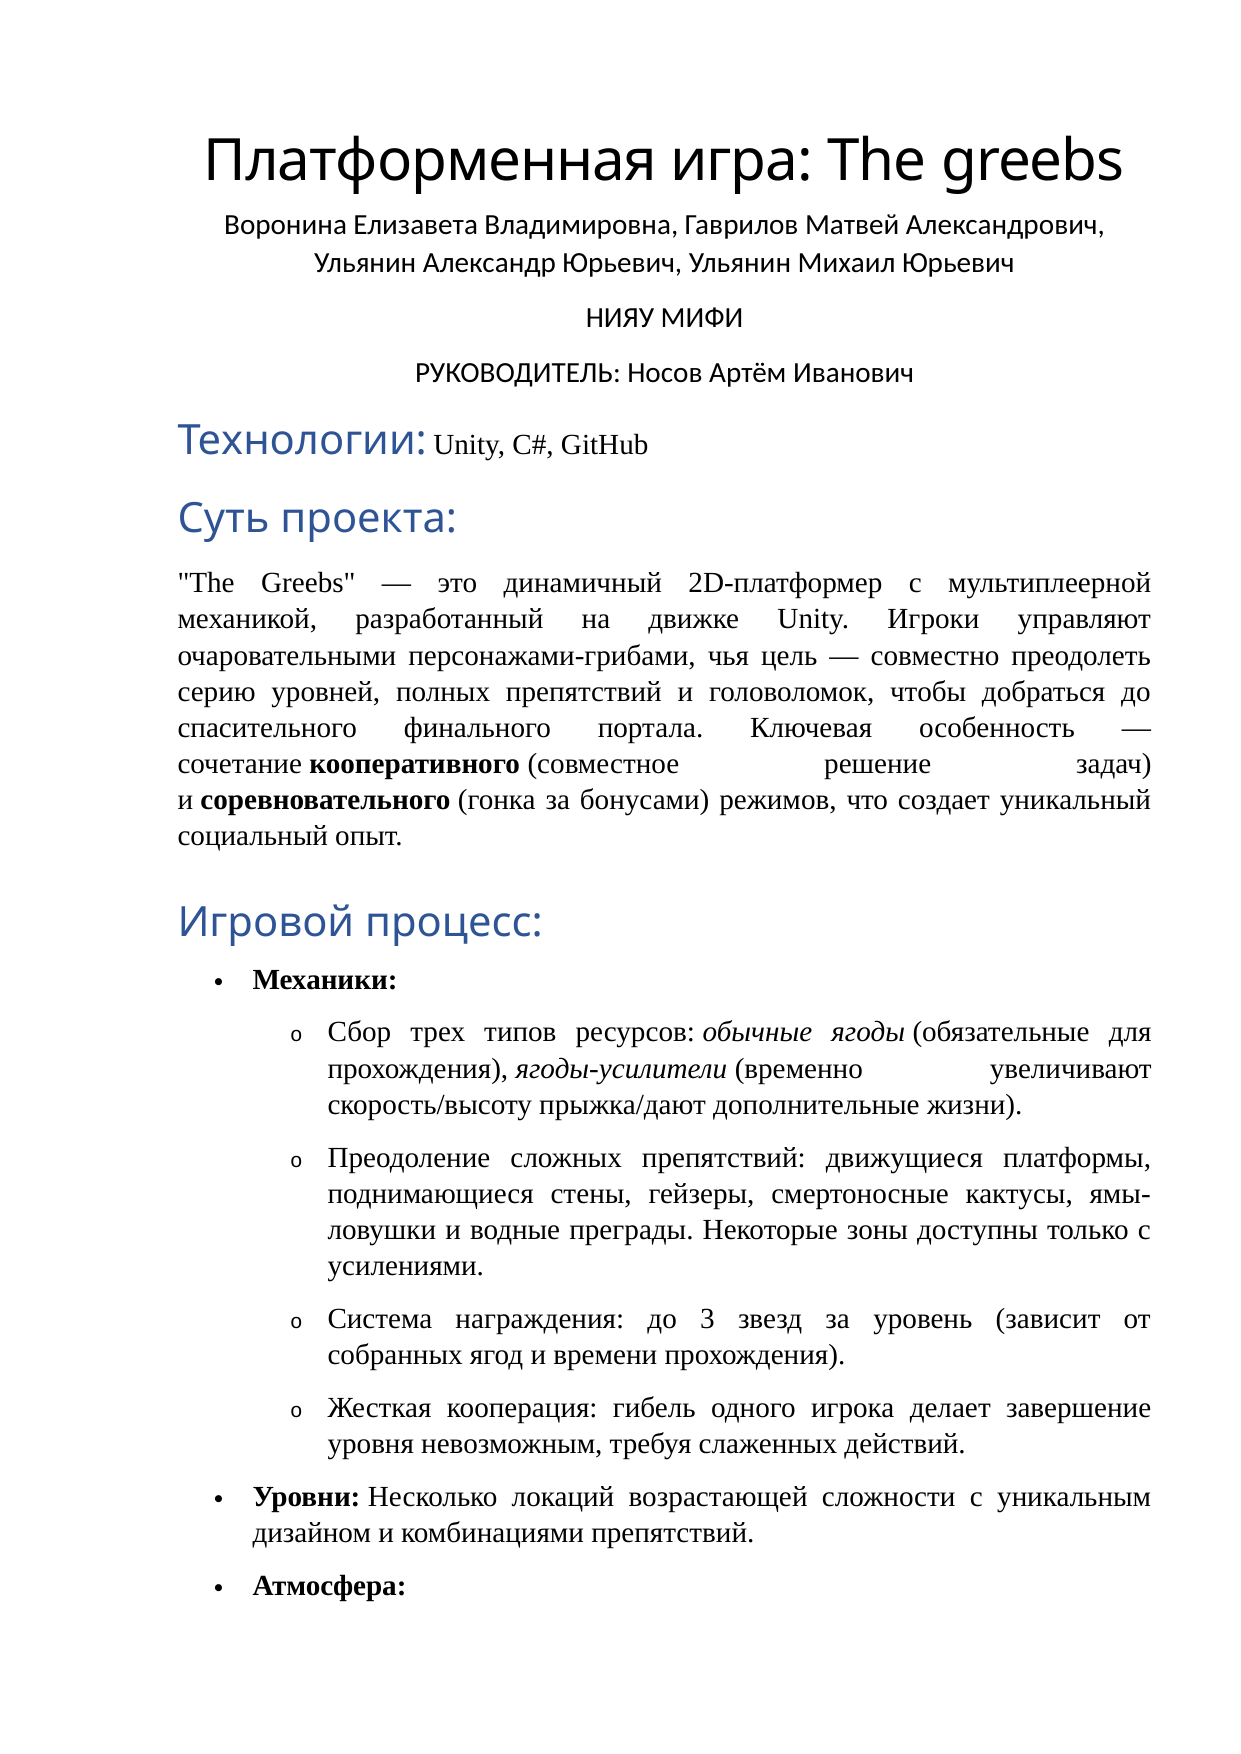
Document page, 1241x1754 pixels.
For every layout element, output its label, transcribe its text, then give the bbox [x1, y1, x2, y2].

text Суть проекта: [177, 488, 1152, 544]
list Система награждения: до 3 звезд за уровень (зависит от собранных ягод и времени прохождения). [290, 1301, 1152, 1371]
list Преодоление сложных препятствий: движущиеся платформы, поднимающиеся стены, гейзеры, смертоносные кактусы, ямы-ловушки и водные преграды. Некоторые зоны доступны только с усилениями. [290, 1140, 1152, 1282]
list Уровни: Несколько локаций возрастающей сложности с уникальным дизайном и комбинациями препятствий. [215, 1479, 1152, 1548]
list Сбор трех типов ресурсов: обычные ягоды (обязательные для прохождения), ягоды-усилители (временно увеличивают скорость/высоту прыжка/дают дополнительные жизни). [290, 1014, 1152, 1120]
text Технологии: Unity, C#, GitHub [177, 410, 1152, 466]
list Жесткая кооперация: гибель одного игрока делает завершение уровня невозможным, требуя слаженных действий. [290, 1390, 1152, 1459]
text РУКОВОДИТЕЛЬ: Носов Артём Иванович [177, 354, 1152, 390]
title Платформенная игра: The greebs [177, 118, 1152, 198]
text Воронина Елизавета Владимировна, Гаврилов Матвей Александрович, Ульянин Александр Юрьевич, Ульянин Михаил Юрьевич [177, 206, 1152, 280]
text НИЯУ МИФИ [177, 299, 1152, 335]
list Атмосфера: [215, 1568, 1152, 1601]
text "The Greebs" — это динамичный 2D-платформер с мультиплеерной механикой, разработанный на движке Unity. Игроки управляют очаровательными персонажами-грибами, чья цель — совместно преодолеть серию уровней, полных препятствий и головоломок, чтобы добраться до спасительного финального портала. Ключевая особенность — сочетание кооперативного (совместное решение задач) и соревновательного (гонка за бонусами) режимов, что создает уникальный социальный опыт. [177, 566, 1152, 852]
list Механики: [215, 962, 1152, 995]
subtitle Игровой процесс: [177, 892, 1152, 949]
